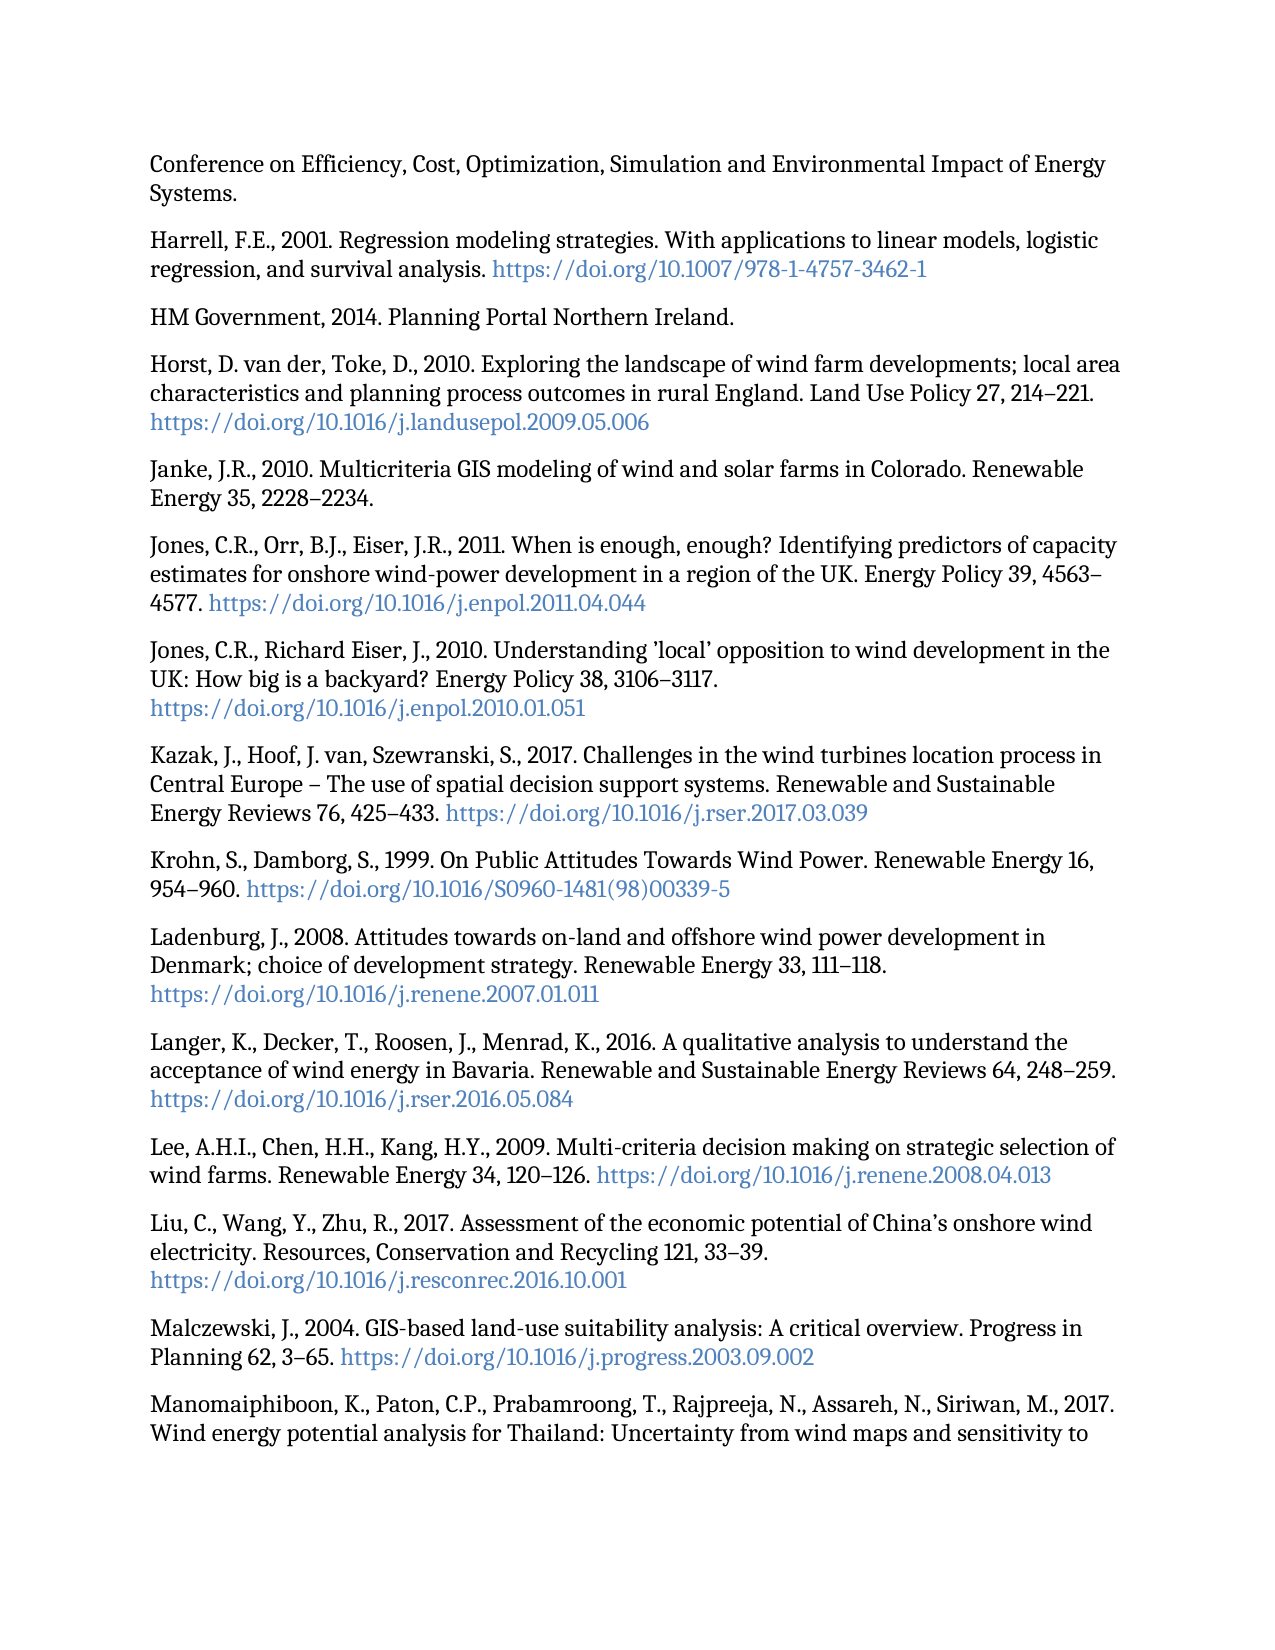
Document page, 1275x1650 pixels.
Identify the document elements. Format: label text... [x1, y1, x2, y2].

text Jones, C.R., Orr, B.J., Eiser, J.R., 2011. When is enough, enough? Identifying predictors of capacity estimates for onshore wind-power development in a region of the UK. Energy Policy 39, 4563–4577. https://doi.org/10.1016/j.enpol.2011.04.044 [150, 531, 1125, 617]
text Ladenburg, J., 2008. Attitudes towards on-land and offshore wind power development in Denmark; choice of development strategy. Renewable Energy 33, 111–118. https://doi.org/10.1016/j.renene.2007.01.011 [150, 922, 1125, 1009]
text Kazak, J., Hoof, J. van, Szewranski, S., 2017. Challenges in the wind turbines location process in Central Europe – The use of spatial decision support systems. Renewable and Sustainable Energy Reviews 76, 425–433. https://doi.org/10.1016/j.rser.2017.03.039 [150, 741, 1125, 827]
text Horst, D. van der, Toke, D., 2010. Exploring the landscape of wind farm developments; local area characteristics and planning process outcomes in rural England. Land Use Policy 27, 214–221. https://doi.org/10.1016/j.landusepol.2009.05.006 [150, 350, 1125, 436]
text Lee, A.H.I., Chen, H.H., Kang, H.Y., 2009. Multi-criteria decision making on strategic selection of wind farms. Renewable Energy 34, 120–126. https://doi.org/10.1016/j.renene.2008.04.013 [150, 1132, 1125, 1190]
text Harrell, F.E., 2001. Regression modeling strategies. With applications to linear models, logistic regression, and survival analysis. https://doi.org/10.1007/978-1-4757-3462-1 [150, 226, 1125, 284]
text Krohn, S., Damborg, S., 1999. On Public Attitudes Towards Wind Power. Renewable Energy 16, 954–960. https://doi.org/10.1016/S0960-1481(98)00339-5 [150, 846, 1125, 904]
text Jones, C.R., Richard Eiser, J., 2010. Understanding ’local’ opposition to wind development in the UK: How big is a backyard? Energy Policy 38, 3106–3117. https://doi.org/10.1016/j.enpol.2010.01.051 [150, 636, 1125, 722]
text Liu, C., Wang, Y., Zhu, R., 2017. Assessment of the economic potential of China’s onshore wind electricity. Resources, Conservation and Recycling 121, 33–39. https://doi.org/10.1016/j.resconrec.2016.10.001 [150, 1209, 1125, 1295]
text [150, 150, 1125, 207]
text Malczewski, J., 2004. GIS-based land-use suitability analysis: A critical overview. Progress in Planning 62, 3–65. https://doi.org/10.1016/j.progress.2003.09.002 [150, 1314, 1125, 1371]
text HM Government, 2014. Planning Portal Northern Ireland. [150, 302, 1125, 331]
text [150, 1390, 1125, 1447]
text Janke, J.R., 2010. Multicriteria GIS modeling of wind and solar farms in Colorado. Renewable Energy 35, 2228–2234. [150, 455, 1125, 512]
text Langer, K., Decker, T., Roosen, J., Menrad, K., 2016. A qualitative analysis to understand the acceptance of wind energy in Bavaria. Renewable and Sustainable Energy Reviews 64, 248–259. https://doi.org/10.1016/j.rser.2016.05.084 [150, 1027, 1125, 1114]
